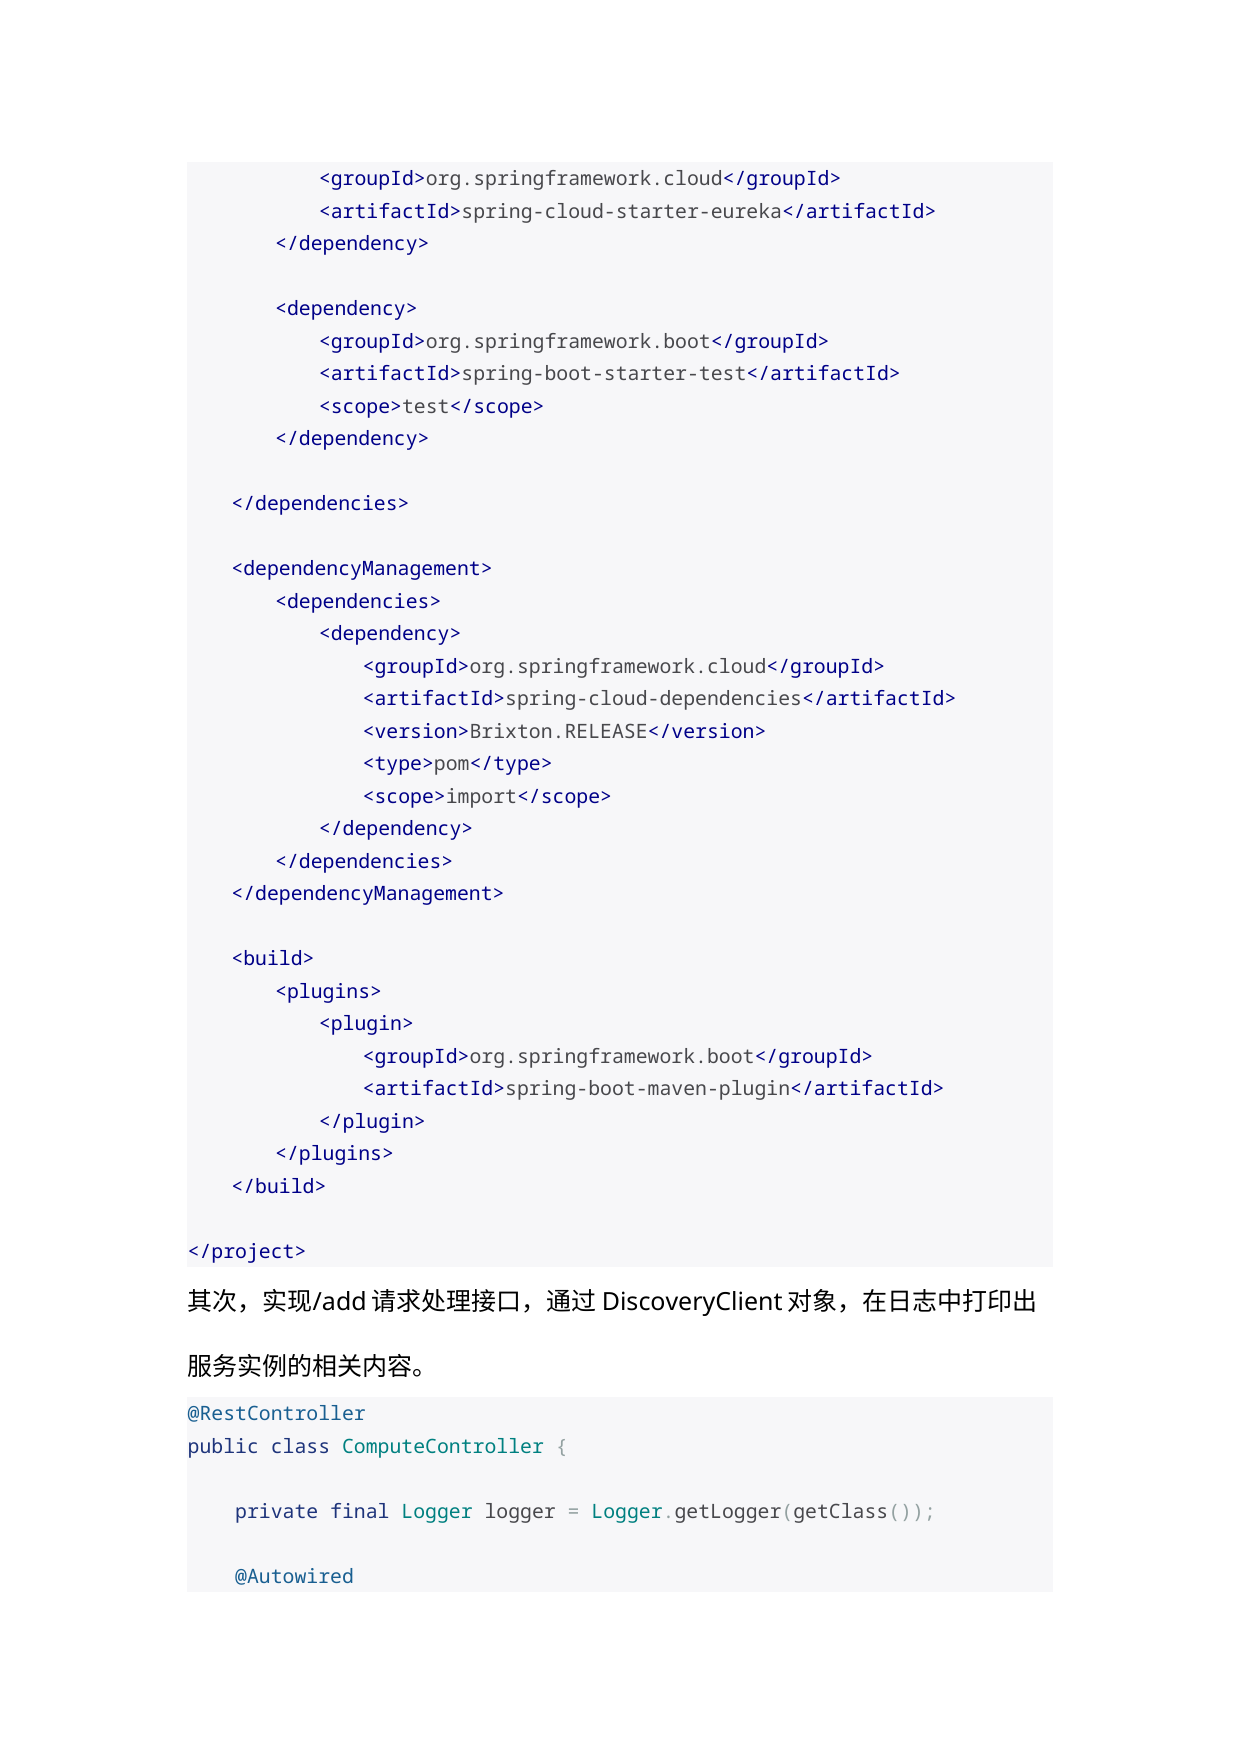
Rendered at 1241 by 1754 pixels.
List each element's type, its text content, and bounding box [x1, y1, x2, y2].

text <dependencies> [187, 584, 1053, 617]
text <type>pom</type> [187, 747, 1053, 779]
text </build> [187, 1169, 1053, 1202]
text <artifactId>spring-boot-maven-plugin</artifactId> [187, 1072, 1053, 1104]
text </project> [187, 1234, 1053, 1267]
text <scope>test</scope> [187, 389, 1053, 422]
text </plugin> [187, 1104, 1053, 1137]
text <dependency> [187, 292, 1053, 324]
text <groupId>org.springframework.boot</groupId> [187, 324, 1053, 357]
text <scope>import</scope> [187, 779, 1053, 812]
text <groupId>org.springframework.cloud</groupId> [187, 649, 1053, 682]
text <groupId>org.springframework.boot</groupId> [187, 1039, 1053, 1072]
text <plugins> [187, 974, 1053, 1007]
text <artifactId>spring-cloud-starter-eureka</artifactId> [187, 194, 1053, 227]
text <artifactId>spring-cloud-dependencies</artifactId> [187, 682, 1053, 714]
text </dependency> [187, 422, 1053, 454]
text <dependencyManagement> [187, 552, 1053, 584]
text <build> [187, 942, 1053, 974]
text <artifactId>spring-boot-starter-test</artifactId> [187, 357, 1053, 389]
text </dependency> [187, 227, 1053, 259]
text <dependency> [187, 617, 1053, 649]
text @RestController [187, 1397, 1053, 1429]
text <version>Brixton.RELEASE</version> [187, 714, 1053, 747]
text public class ComputeController { [187, 1429, 1053, 1462]
text </dependency> [187, 812, 1053, 844]
text </dependencies> [187, 844, 1053, 877]
text @Autowired [187, 1559, 1053, 1592]
text <plugin> [187, 1007, 1053, 1039]
text </dependencies> [187, 487, 1053, 519]
text </plugins> [187, 1137, 1053, 1169]
text private final Logger logger = Logger.getLogger(getClass()); [187, 1494, 1053, 1527]
text 其次，实现/add请求处理接口，通过DiscoveryClient对象，在日志中打印出服务实例的相关内容。 [187, 1267, 1053, 1397]
text </dependencyManagement> [187, 877, 1053, 909]
text <groupId>org.springframework.cloud</groupId> [187, 162, 1053, 194]
